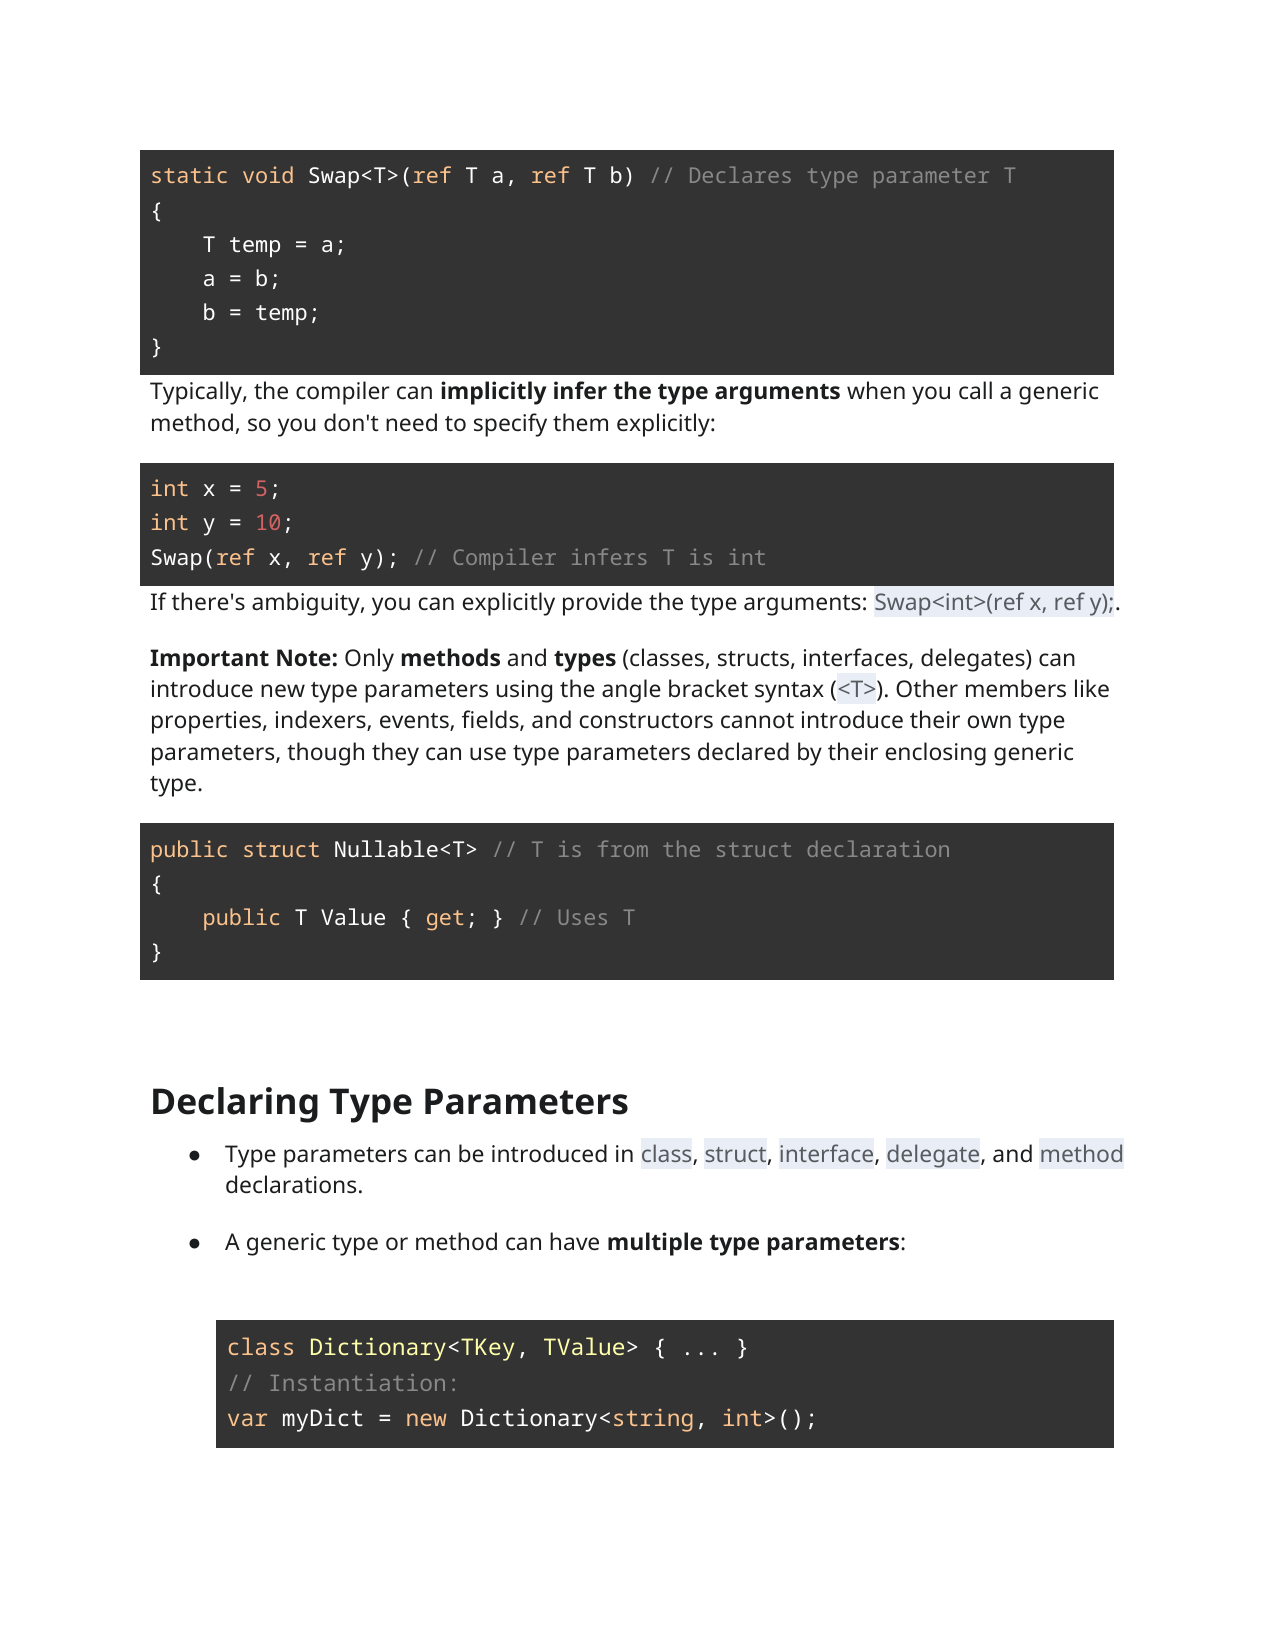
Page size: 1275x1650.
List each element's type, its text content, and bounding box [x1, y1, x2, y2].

text If there's ambiguity, you can explicitly provide the type arguments: Swap<int>(ref x, ref y);. [150, 586, 874, 617]
list A generic type or method can have multiple type parameters: [187, 1226, 1125, 1258]
table_header class Dictionary<TKey, TValue> { ... } // Instantiation: var myDict = new Dictionary<string, int>(); [216, 1320, 1114, 1448]
text Typically, the compiler can implicitly infer the type arguments when you call a generic method, so you don't need to specify them explicitly: [150, 375, 1125, 438]
table_header static void Swap<T>(ref T a, ref T b) // Declares type parameter T { T temp = a; a = b; b = temp; } [140, 150, 1114, 375]
list Type parameters can be introduced in class, struct, interface, delegate, and method declarations. [187, 1137, 1125, 1226]
subtitle Declaring Type Parameters [150, 1077, 1125, 1125]
table_header public struct Nullable<T> // T is from the struct declaration { public T Value { get; } // Uses T } [140, 823, 1114, 980]
text Important Note: Only methods and types (classes, structs, interfaces, delegates) can introduce new type parameters using the angle bracket syntax (<T>). Other members like properties, indexers, events, fields, and constructors cannot introduce their own type parameters, though they can use type parameters declared by their enclosing generic type. [150, 642, 1125, 798]
table_header int x = 5; int y = 10; Swap(ref x, ref y); // Compiler infers T is int [140, 463, 1114, 586]
